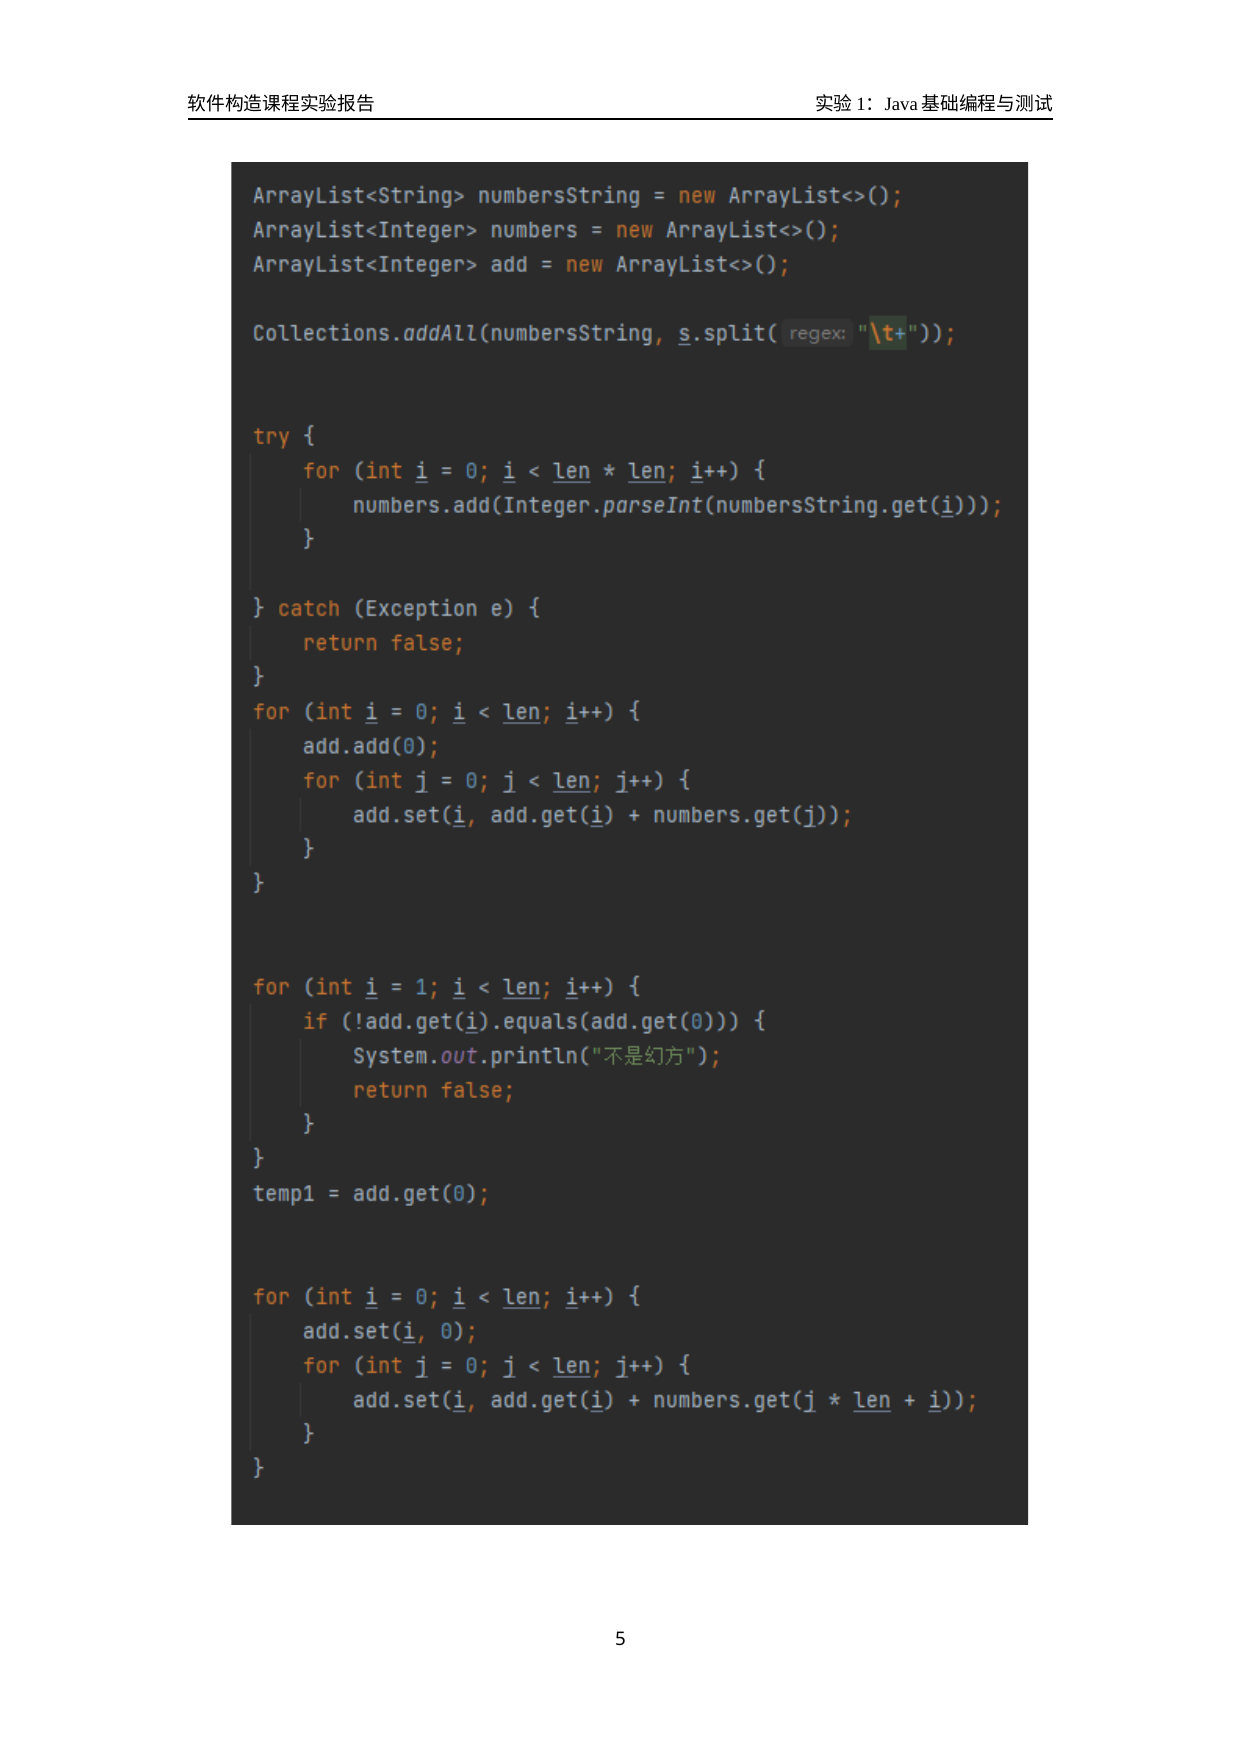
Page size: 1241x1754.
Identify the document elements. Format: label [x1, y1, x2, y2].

picture [231, 162, 1029, 1525]
